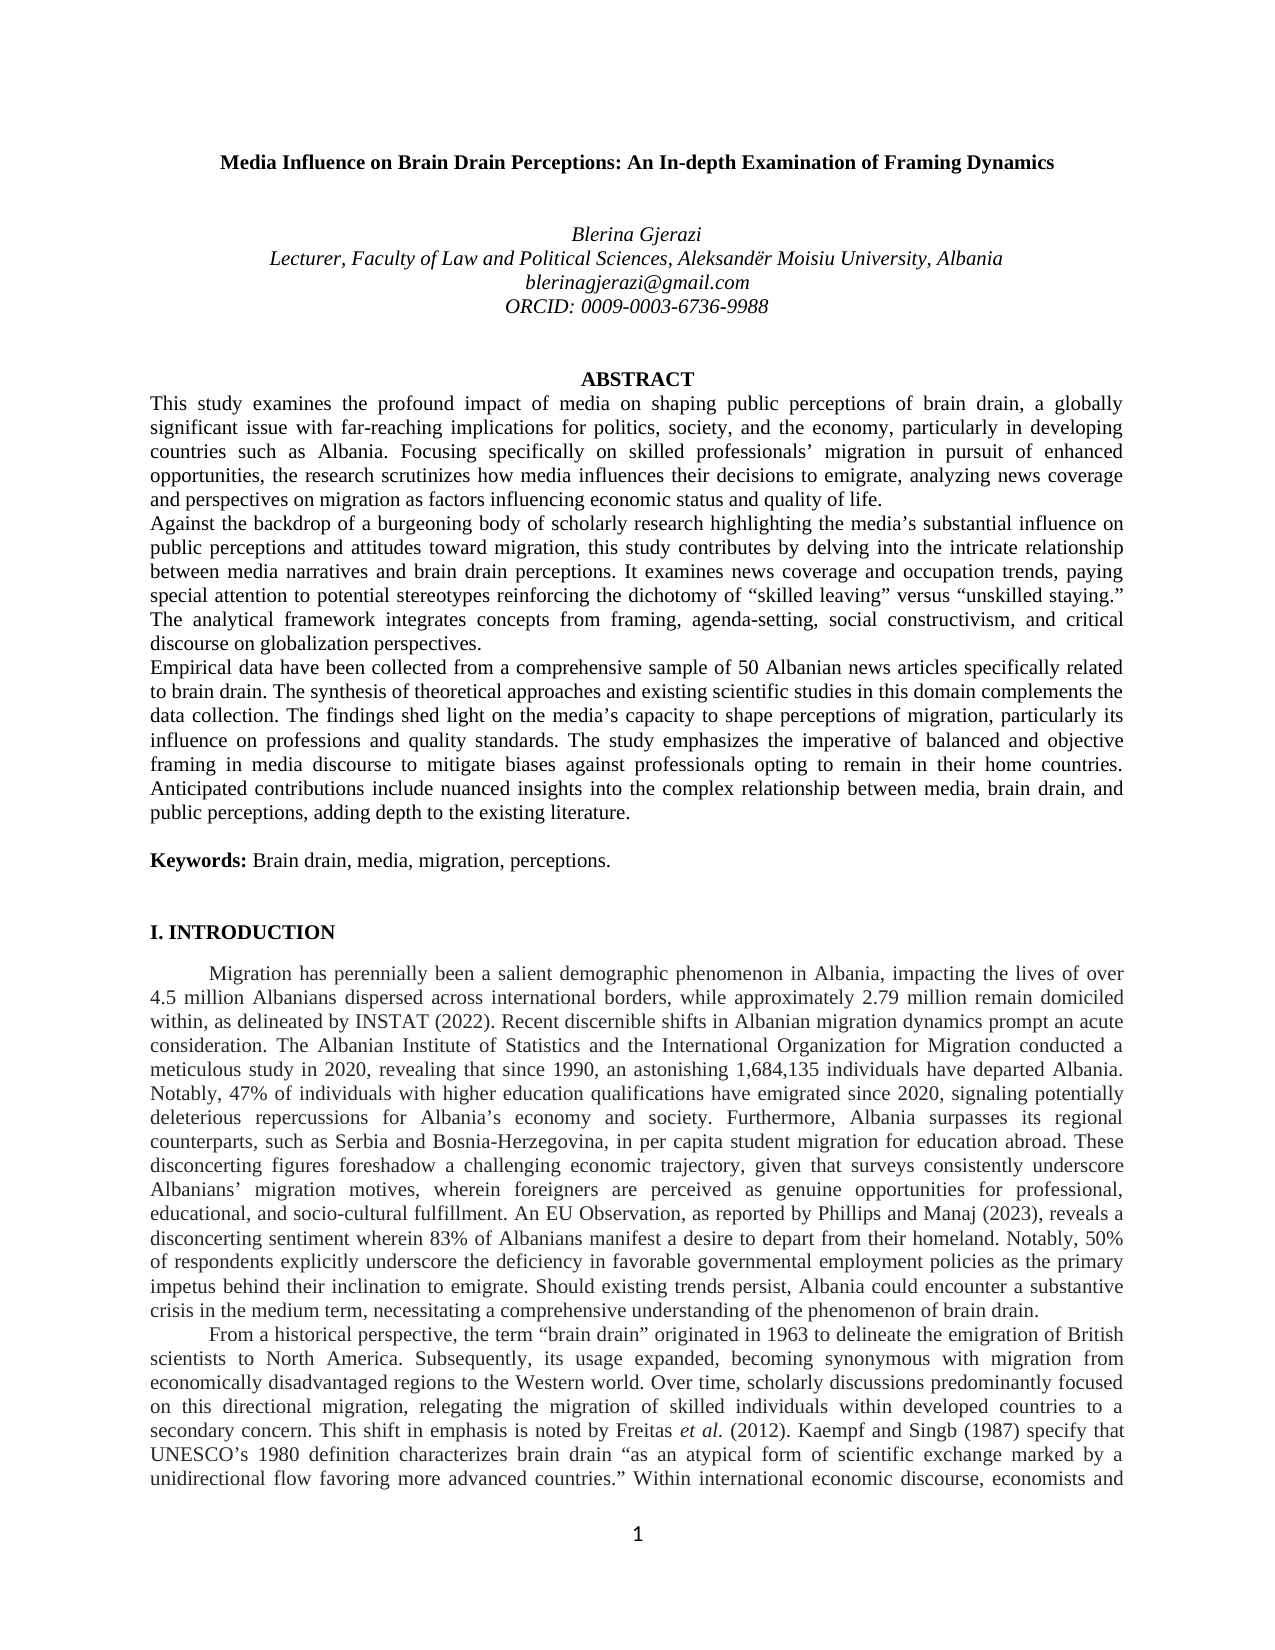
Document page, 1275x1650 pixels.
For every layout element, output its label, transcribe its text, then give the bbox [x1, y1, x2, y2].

text ORCID: 0009-0003-6736-9988 [150, 294, 1125, 318]
text Lecturer, Faculty of Law and Political Sciences, Aleksandër Moisiu University, Albania [150, 246, 1125, 270]
text Empirical data have been collected from a comprehensive sample of 50 Albanian news articles specifically related to brain drain. The synthesis of theoretical approaches and existing scientific studies in this domain complements the data collection. The findings shed light on the media’s capacity to shape perceptions of migration, particularly its influence on professions and quality standards. The study emphasizes the imperative of balanced and objective framing in media discourse to mitigate biases against professionals opting to remain in their home countries. Anticipated contributions include nuanced insights into the complex relationship between media, brain drain, and public perceptions, adding depth to the existing literature. [150, 655, 1125, 824]
text Against the backdrop of a burgeoning body of scholarly research highlighting the media’s substantial influence on public perceptions and attitudes toward migration, this study contributes by delving into the intricate relationship between media narratives and brain drain perceptions. It examines news coverage and occupation trends, paying special attention to potential stereotypes reinforcing the dichotomy of “skilled leaving” versus “unskilled staying.” The analytical framework integrates concepts from framing, agenda-setting, social constructivism, and critical discourse on globalization perspectives. [150, 511, 1125, 655]
text Migration has perennially been a salient demographic phenomenon in Albania, impacting the lives of over 4.5 million Albanians dispersed across international borders, while approximately 2.79 million remain domiciled within, as delineated by INSTAT (2022). Recent discernible shifts in Albanian migration dynamics prompt an acute consideration. The Albanian Institute of Statistics and the International Organization for Migration conducted a meticulous study in 2020, revealing that since 1990, an astonishing 1,684,135 individuals have departed Albania. Notably, 47% of individuals with higher education qualifications have emigrated since 2020, signaling potentially deleterious repercussions for Albania’s economy and society. Furthermore, Albania surpasses its regional counterparts, such as Serbia and Bosnia-Herzegovina, in per capita student migration for education abroad. These disconcerting figures foreshadow a challenging economic trajectory, given that surveys consistently underscore Albanians’ migration motives, wherein foreigners are perceived as genuine opportunities for professional, educational, and socio-cultural fulfillment. An EU Observation, as reported by Phillips and Manaj (2023), reveals a disconcerting sentiment wherein 83% of Albanians manifest a desire to depart from their homeland. Notably, 50% of respondents explicitly underscore the deficiency in favorable governmental employment policies as the primary impetus behind their inclination to emigrate. Should existing trends persist, Albania could encounter a substantive crisis in the medium term, necessitating a comprehensive understanding of the phenomenon of brain drain. [150, 961, 1125, 1322]
text Media Influence on Brain Drain Perceptions: An In-depth Examination of Framing Dynamics [150, 150, 1125, 174]
text ABSTRACT [150, 367, 1125, 391]
text This study examines the profound impact of media on shaping public perceptions of brain drain, a globally significant issue with far-reaching implications for politics, society, and the economy, particularly in developing countries such as Albania. Focusing specifically on skilled professionals’ migration in pursuit of enhanced opportunities, the research scrutinizes how media influences their decisions to emigrate, analyzing news coverage and perspectives on migration as factors influencing economic status and quality of life. [150, 391, 1125, 511]
text Blerina Gjerazi [150, 222, 1125, 246]
text I. INTRODUCTION [150, 920, 1125, 944]
text blerinagjerazi@gmail.com [150, 270, 1125, 294]
text Keywords: Brain drain, media, migration, perceptions. [150, 848, 1125, 872]
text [150, 1322, 1125, 1490]
